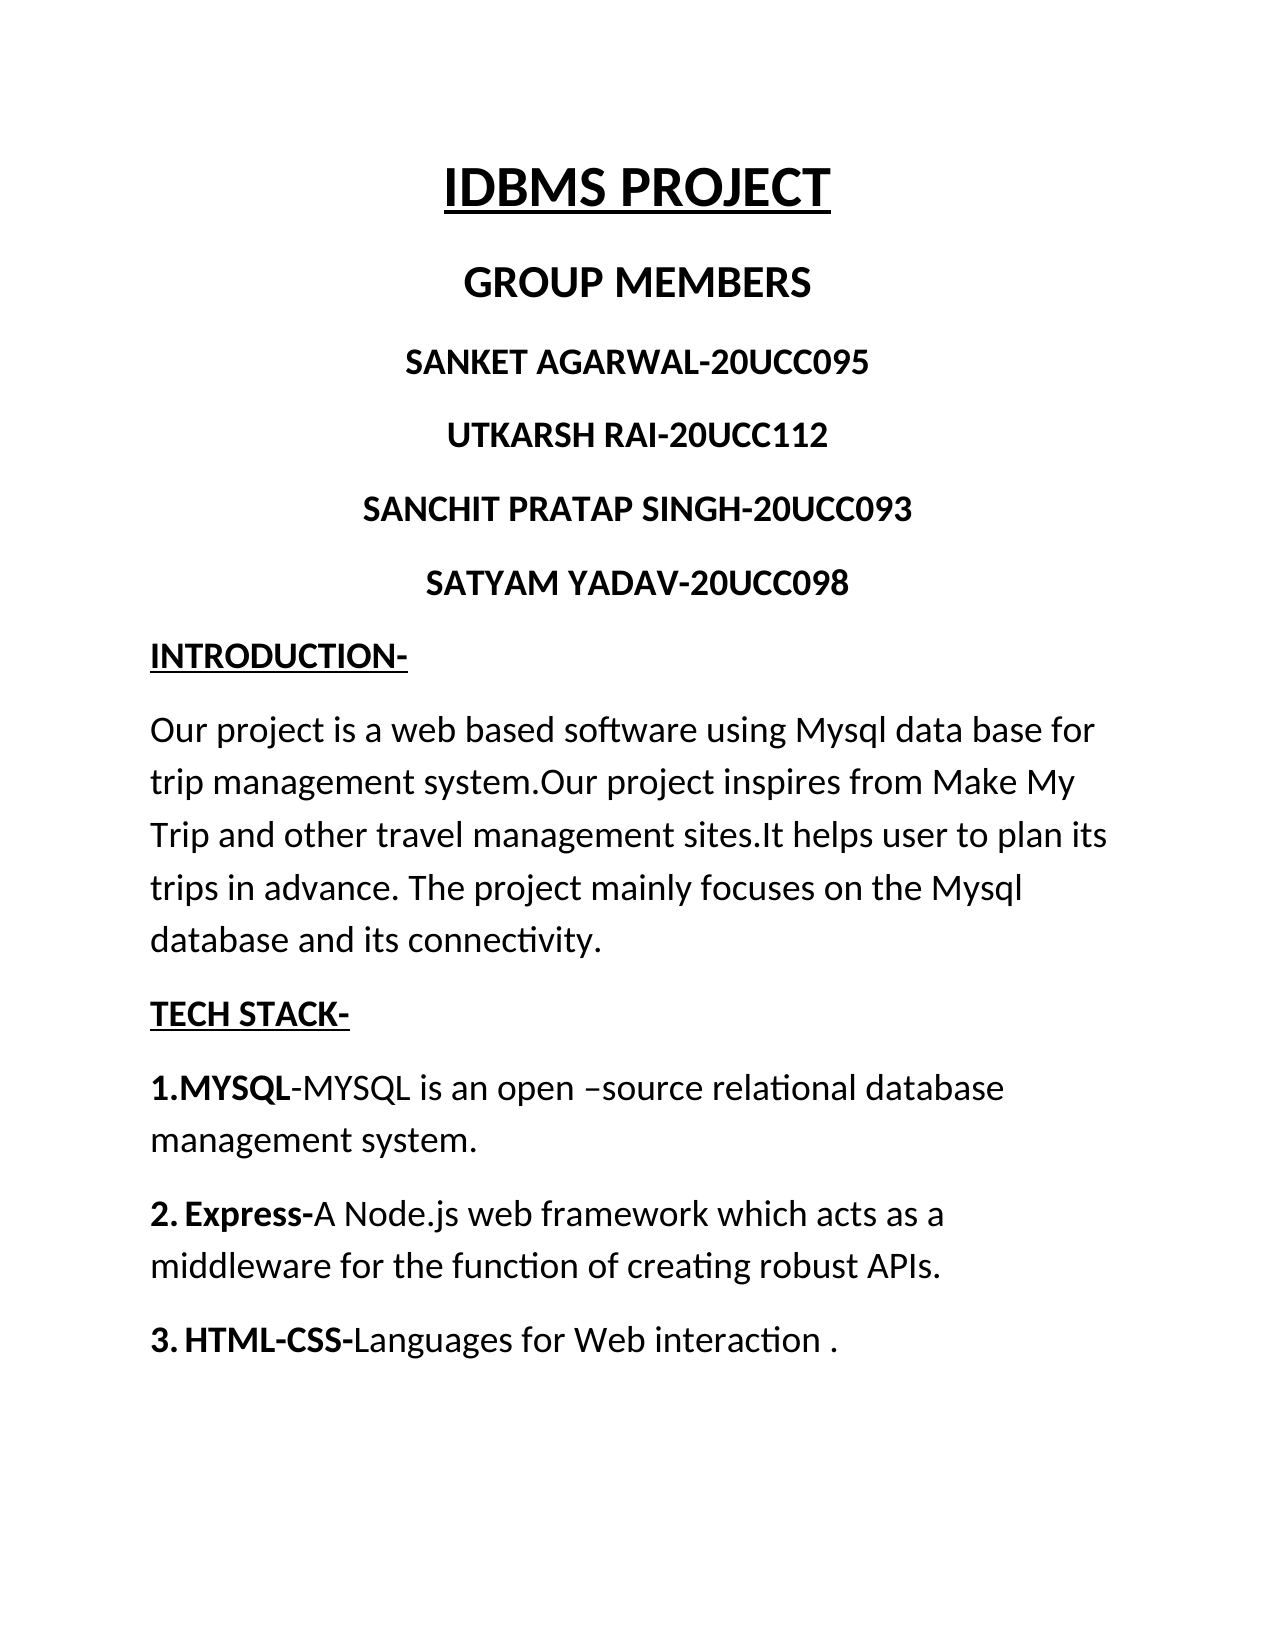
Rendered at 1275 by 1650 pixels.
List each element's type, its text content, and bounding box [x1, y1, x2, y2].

text SATYAM YADAV-20UCC098 [150, 558, 1125, 604]
text TECH STACK- [150, 990, 1125, 1036]
text 2. Express-A Node.js web framework which acts as a middleware for the function of creating robust APIs. [150, 1190, 1125, 1288]
text IDBMS PROJECT [150, 150, 1125, 221]
text 3. HTML-CSS-Languages for Web interaction . [150, 1316, 1125, 1362]
text SANCHIT PRATAP SINGH-20UCC093 [150, 485, 1125, 531]
text Our project is a web based software using Mysql data base for trip management system.Our project inspires from Make My Trip and other travel management sites.It helps user to plan its trips in advance. The project mainly focuses on the Mysql database and its connectivity. [150, 706, 1125, 962]
text UTKARSH RAI-20UCC112 [150, 411, 1125, 457]
text SANKET AGARWAL-20UCC095 [150, 338, 1125, 384]
text GROUP MEMBERS [150, 253, 1125, 309]
text 1.MYSQL-MYSQL is an open –source relational database management system. [150, 1063, 1125, 1162]
text INTRODUCTION- [150, 632, 1125, 678]
